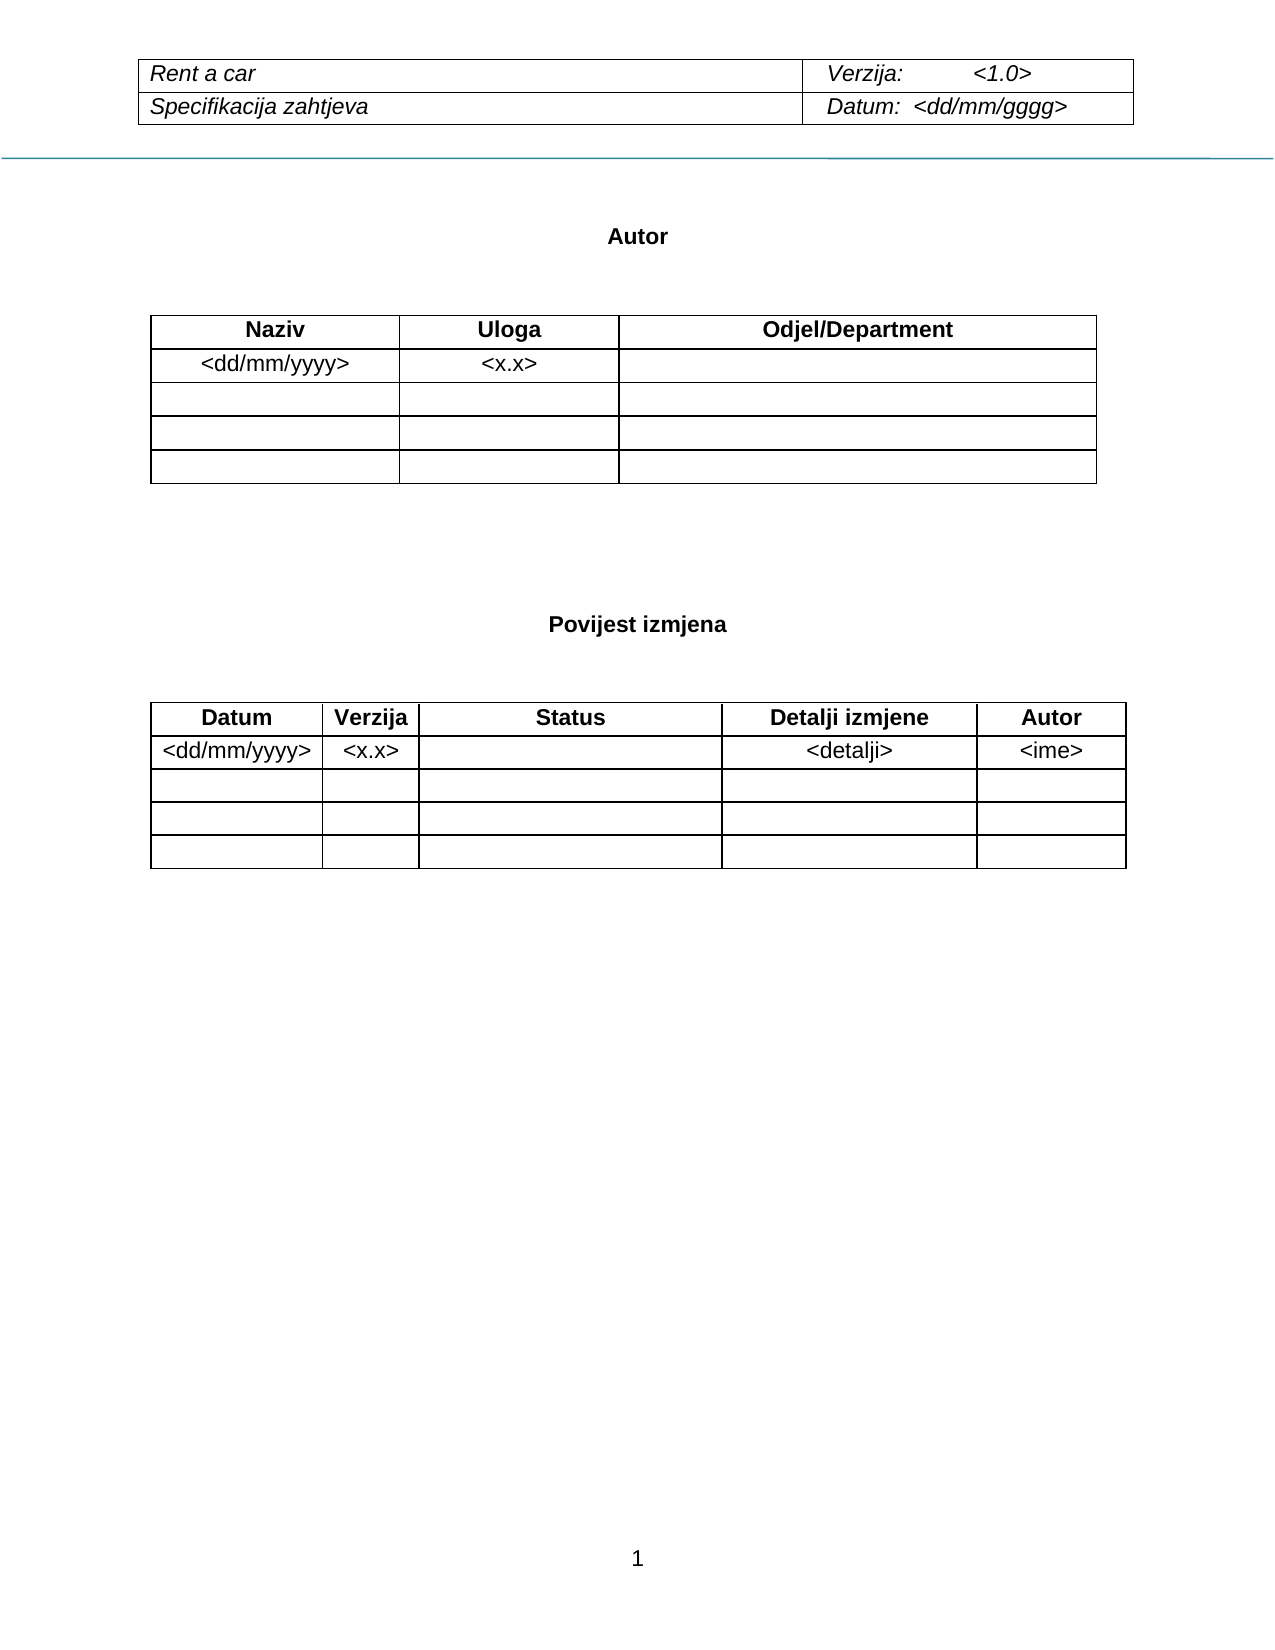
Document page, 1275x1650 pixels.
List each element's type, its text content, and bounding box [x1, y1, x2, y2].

table_header Naziv [152, 316, 399, 348]
table_cell [978, 770, 1125, 801]
table_cell [420, 737, 721, 768]
table_cell [323, 836, 418, 867]
table_header Uloga [400, 316, 618, 348]
table_cell [152, 803, 322, 834]
table_cell <x.x> [323, 737, 418, 768]
table_header Autor [978, 703, 1125, 735]
table_cell [620, 383, 1096, 415]
table_cell [152, 770, 322, 801]
table_cell <x.x> [400, 350, 618, 382]
table_cell [420, 836, 721, 867]
table_header Detalji izmjene [723, 703, 977, 735]
table_cell [620, 350, 1096, 382]
table_header Verzija [323, 703, 419, 735]
table_cell [323, 803, 418, 834]
table_cell [400, 417, 618, 449]
table_cell [723, 803, 976, 834]
table_cell [723, 836, 976, 867]
table_cell [400, 451, 618, 483]
title Autor [150, 223, 1125, 249]
table_cell <ime> [978, 737, 1125, 768]
table_header Status [420, 703, 722, 735]
table_cell [152, 451, 399, 483]
table_cell [978, 803, 1125, 834]
table_cell [420, 770, 721, 801]
title Povijest izmjena [150, 611, 1125, 637]
table_header Datum [152, 703, 322, 735]
table_cell [620, 451, 1096, 483]
table_cell [723, 770, 976, 801]
table_cell <dd/mm/yyyy> [152, 737, 322, 768]
table_cell [420, 803, 721, 834]
table_cell [978, 836, 1125, 867]
table_cell [620, 417, 1096, 449]
table_cell <dd/mm/yyyy> [152, 350, 399, 382]
table_header Odjel/Department [620, 316, 1096, 348]
table_cell [152, 836, 322, 867]
table_cell <detalji> [723, 737, 976, 768]
table_cell [152, 383, 399, 415]
table_cell [323, 770, 418, 801]
table_cell [152, 417, 399, 449]
table_cell [400, 383, 618, 415]
